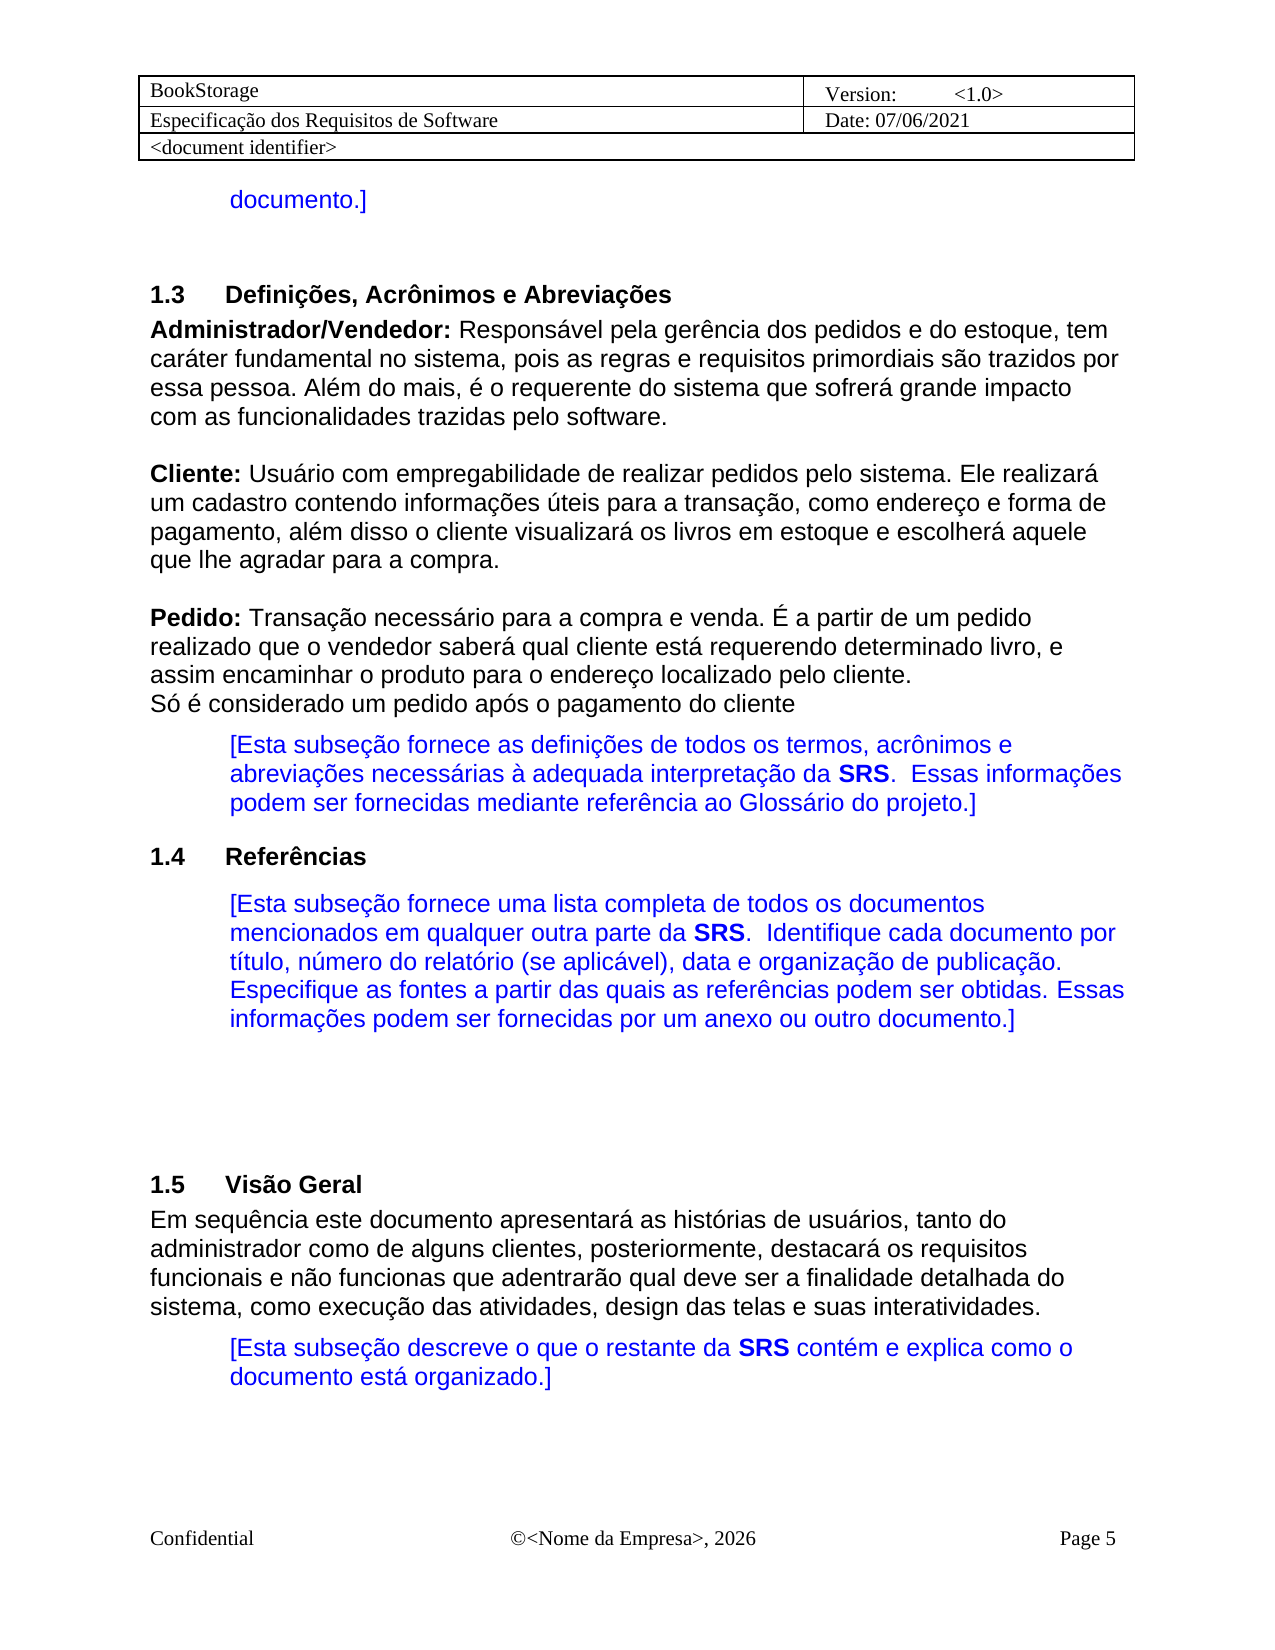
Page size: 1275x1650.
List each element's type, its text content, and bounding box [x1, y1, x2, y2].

text [Esta subseção fornece as definições de todos os termos, acrônimos e abreviações necessárias à adequada interpretação da SRS. Essas informações podem ser fornecidas mediante referência ao Glossário do projeto.] [229, 730, 1125, 817]
text Pedido: Transação necessário para a compra e venda. É a partir de um pedido realizado que o vendedor saberá qual cliente está requerendo determinado livro, e assim encaminhar o produto para o endereço localizado pelo cliente. [150, 603, 1125, 689]
subtitle Visão Geral [150, 1170, 1125, 1199]
text Só é considerado um pedido após o pagamento do cliente [150, 689, 1125, 718]
subtitle Referências [150, 842, 1125, 870]
subtitle Definições, Acrônimos e Abreviações [150, 280, 1125, 309]
text [Esta subseção descreve o que o restante da SRS contém e explica como o documento está organizado.] [229, 1333, 1125, 1390]
text [Esta subseção fornece uma lista completa de todos os documentos mencionados em qualquer outra parte da SRS. Identifique cada documento por título, número do relatório (se aplicável), data e organização de publicação. Especifique as fontes a partir das quais as referências podem ser obtidas. Essas informações podem ser fornecidas por um anexo ou outro documento.] [229, 889, 1125, 1033]
text Em sequência este documento apresentará as histórias de usuários, tanto do administrador como de alguns clientes, posteriormente, destacará os requisitos funcionais e não funcionas que adentrarão qual deve ser a finalidade detalhada do sistema, como execução das atividades, design das telas e suas interatividades. [150, 1205, 1125, 1320]
